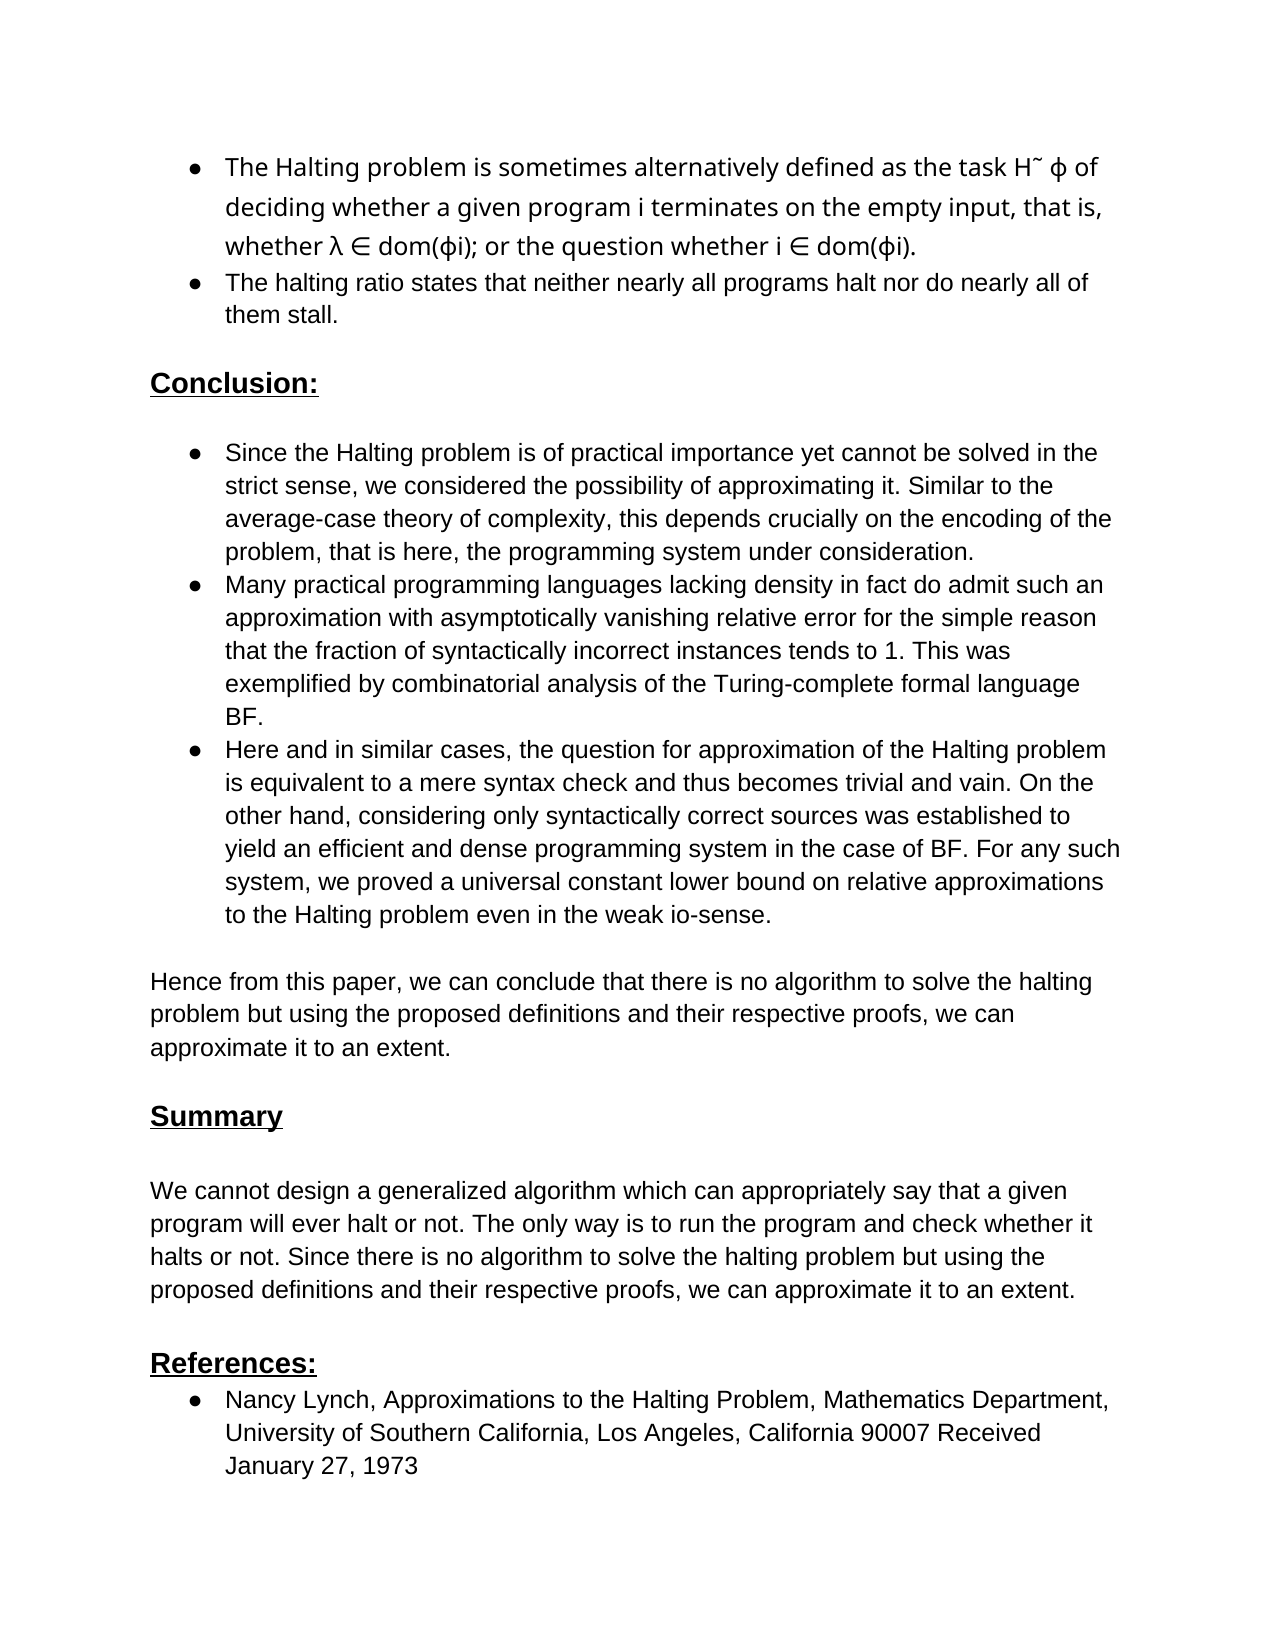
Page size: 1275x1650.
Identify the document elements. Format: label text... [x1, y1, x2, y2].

text Conclusion: [150, 367, 1125, 400]
text Hence from this paper, we can conclude that there is no algorithm to solve the halting problem but using the proposed definitions and their respective proofs, we can approximate it to an extent. [150, 966, 1125, 1061]
text Summary [150, 1098, 1125, 1132]
list Here and in similar cases, the question for approximation of the Halting problem is equivalent to a mere syntax check and thus becomes trivial and vain. On the other hand, considering only syntactically correct sources was established to yield an efficient and dense programming system in the case of BF. For any such system, we proved a universal constant lower bound on relative approximations to the Halting problem even in the weak io-sense. [187, 735, 1125, 929]
list The Halting problem is sometimes alternatively defined as the task H˜ ϕ of deciding whether a given program i terminates on the empty input, that is, whether λ ∈ dom(ϕi); or the question whether i ∈ dom(ϕi). [187, 150, 1125, 262]
list Since the Halting problem is of practical importance yet cannot be solved in the strict sense, we considered the possibility of approximating it. Similar to the average-case theory of complexity, this depends crucially on the encoding of the problem, that is here, the programming system under consideration. [187, 438, 1125, 566]
text We cannot design a generalized algorithm which can appropriately say that a given program will ever halt or not. The only way is to run the program and check whether it halts or not. Since there is no algorithm to solve the halting problem but using the proposed definitions and their respective proofs, we can approximate it to an extent. [150, 1176, 1125, 1303]
list Many practical programming languages lacking density in fact do admit such an approximation with asymptotically vanishing relative error for the simple reason that the fraction of syntactically incorrect instances tends to 1. This was exemplified by combinatorial analysis of the Turing-complete formal language BF. [187, 570, 1125, 731]
text References: [150, 1346, 1125, 1380]
list Nancy Lynch, Approximations to the Halting Problem, Mathematics Department, University of Southern California, Los Angeles, California 90007 Received January 27, 1973 [187, 1385, 1125, 1479]
list The halting ratio states that neither nearly all programs halt nor do nearly all of them stall. [187, 267, 1125, 329]
